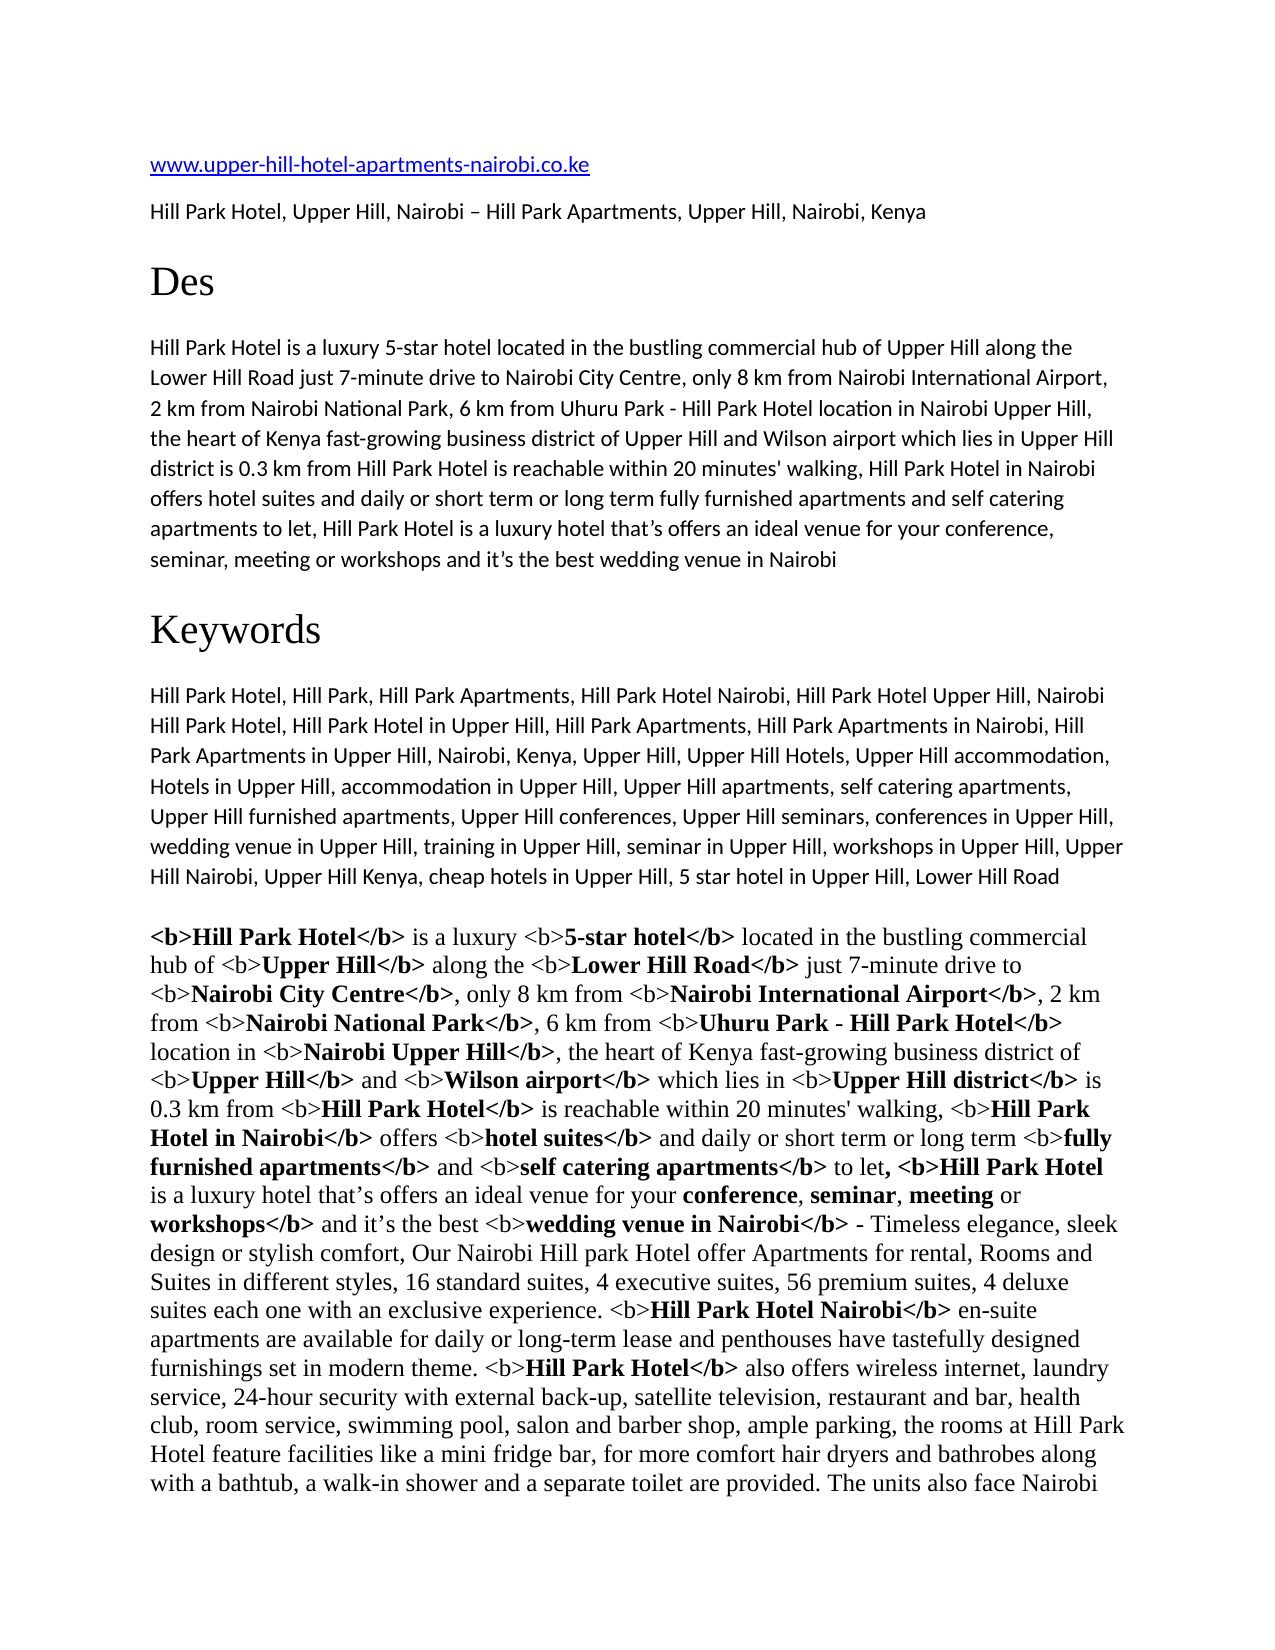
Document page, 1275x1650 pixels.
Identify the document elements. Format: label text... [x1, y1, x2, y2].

text Des [150, 256, 1125, 304]
text Hill Park Hotel is a luxury 5-star hotel located in the bustling commercial hub of Upper Hill along the Lower Hill Road just 7-minute drive to Nairobi City Centre, only 8 km from Nairobi International Airport, 2 km from Nairobi National Park, 6 km from Uhuru Park - Hill Park Hotel location in Nairobi Upper Hill, the heart of Kenya fast-growing business district of Upper Hill and Wilson airport which lies in Upper Hill district is 0.3 km from Hill Park Hotel is reachable within 20 minutes' walking, Hill Park Hotel in Nairobi offers hotel suites and daily or short term or long term fully furnished apartments and self catering apartments to let, Hill Park Hotel is a luxury hotel that’s offers an ideal venue for your conference, seminar, meeting or workshops and it’s the best wedding venue in Nairobi [150, 333, 1125, 573]
text Keywords [150, 604, 1125, 652]
text Hill Park Hotel, Hill Park, Hill Park Apartments, Hill Park Hotel Nairobi, Hill Park Hotel Upper Hill, Nairobi Hill Park Hotel, Hill Park Hotel in Upper Hill, Hill Park Apartments, Hill Park Apartments in Nairobi, Hill Park Apartments in Upper Hill, Nairobi, Kenya, Upper Hill, Upper Hill Hotels, Upper Hill accommodation, Hotels in Upper Hill, accommodation in Upper Hill, Upper Hill apartments, self catering apartments, Upper Hill furnished apartments, Upper Hill conferences, Upper Hill seminars, conferences in Upper Hill, wedding venue in Upper Hill, training in Upper Hill, seminar in Upper Hill, workshops in Upper Hill, Upper Hill Nairobi, Upper Hill Kenya, cheap hotels in Upper Hill, 5 star hotel in Upper Hill, Lower Hill Road [150, 681, 1125, 891]
text www.upper-hill-hotel-apartments-nairobi.co.ke [150, 150, 1125, 178]
text Hill Park Hotel, Upper Hill, Nairobi – Hill Park Apartments, Upper Hill, Nairobi, Kenya [150, 197, 1125, 225]
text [150, 922, 1125, 1497]
